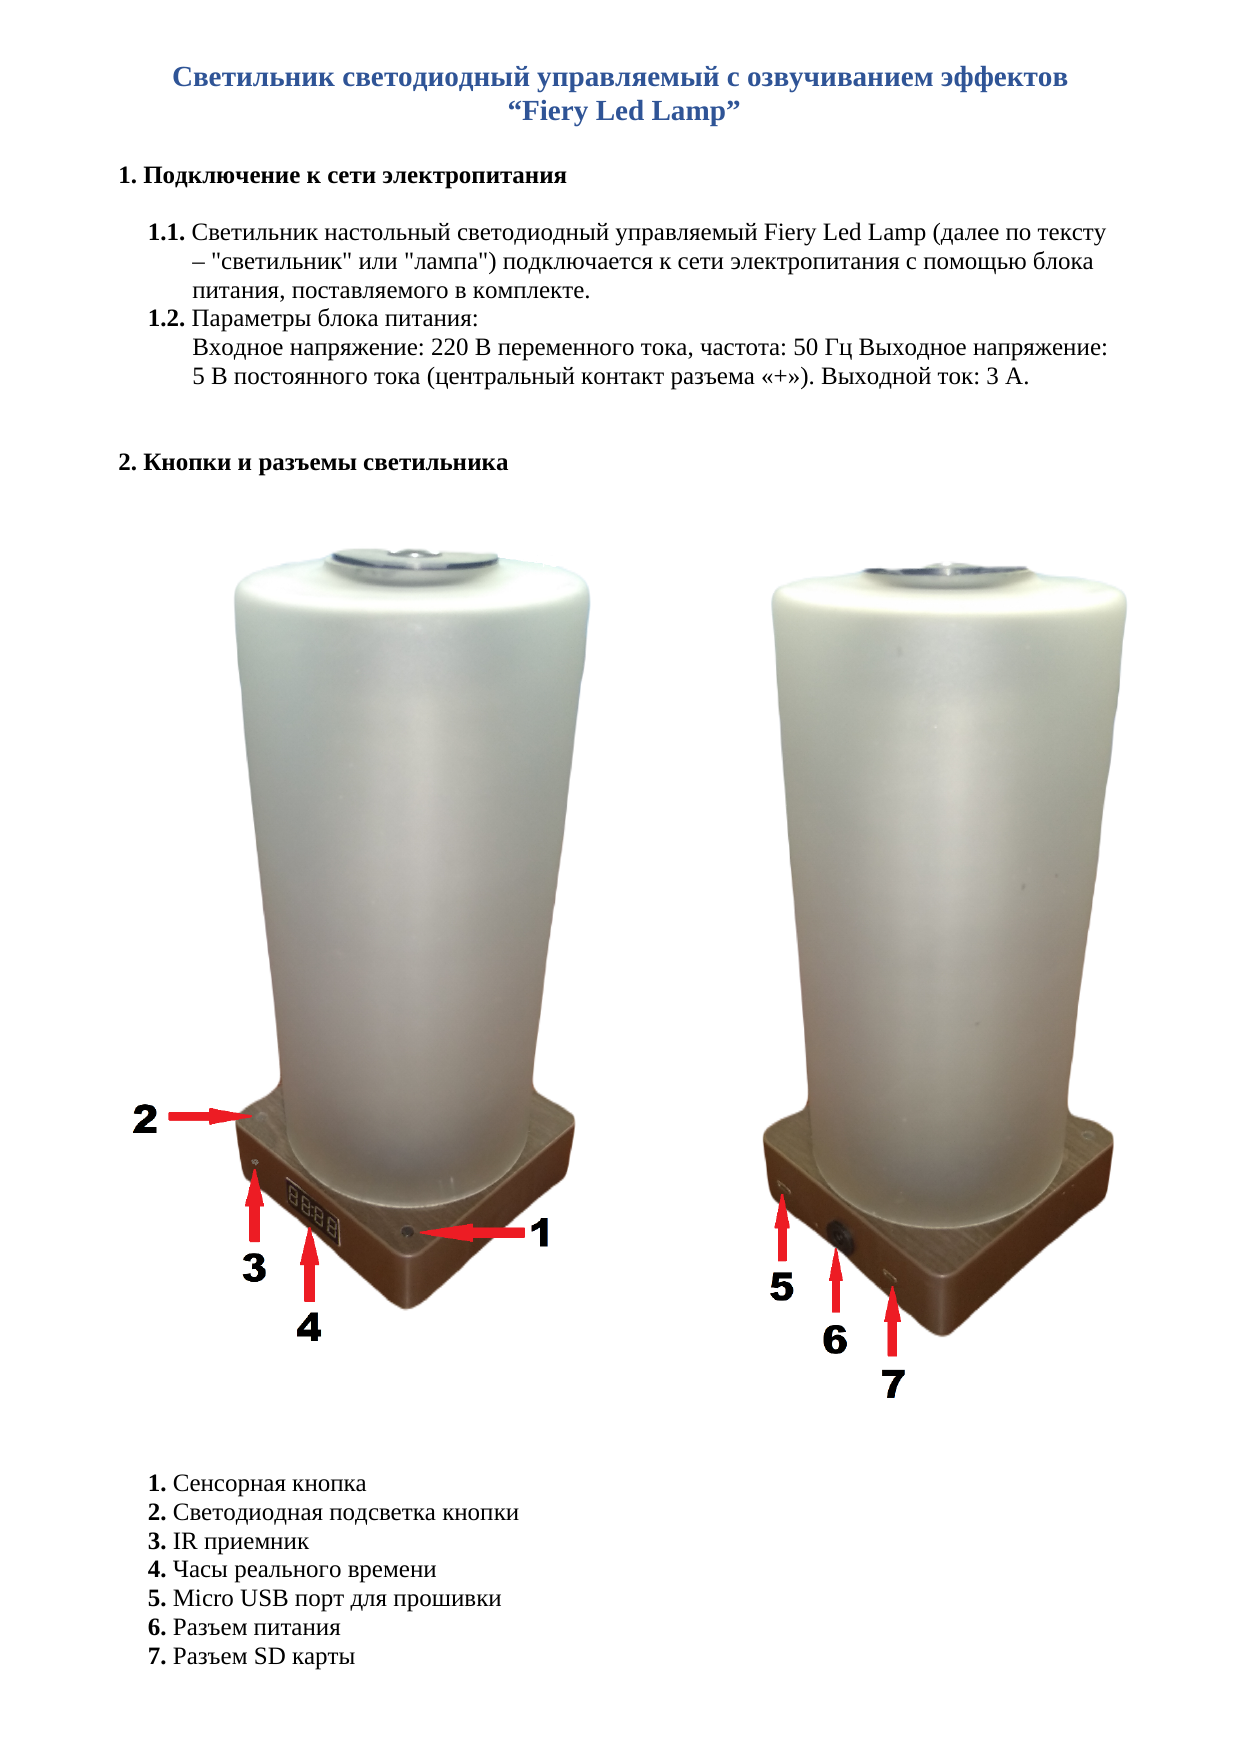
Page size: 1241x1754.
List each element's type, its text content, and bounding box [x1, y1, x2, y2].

text Входное напряжение: 220 В переменного тока, частота: 50 Гц Выходное напряжение: 5 В постоянного тока (центральный контакт разъема «+»). Выходной ток: 3 А. [192, 332, 1122, 390]
text 5. Micro USB порт для прошивки [148, 1583, 1122, 1612]
text 6. Разъем питания [148, 1612, 1122, 1641]
text 1. Сенсорная кнопка [148, 1468, 1122, 1497]
text 1.1. Светильник настольный светодиодный управляемый Fiery Led Lamp (далее по тексту – "светильник" или "лампа") подключается к сети электропитания с помощью блока питания, поставляемого в комплекте. [148, 217, 1122, 303]
text 2. Кнопки и разъемы светильника [118, 447, 1122, 476]
text 3. IR приемник [148, 1526, 1122, 1554]
text 2. Светодиодная подсветка кнопки [148, 1497, 1122, 1526]
list 1. Подключение к сети электропитания [118, 160, 1122, 188]
text 1.2. Параметры блока питания: [148, 303, 1122, 332]
text Светильник светодиодный управляемый с озвучиванием эффектов [118, 59, 1122, 93]
picture [118, 504, 1137, 1411]
text 7. Разъем SD карты [148, 1641, 1122, 1669]
text “Fiery Led Lamp” [118, 93, 1122, 126]
text 4. Часы реального времени [148, 1554, 1122, 1583]
